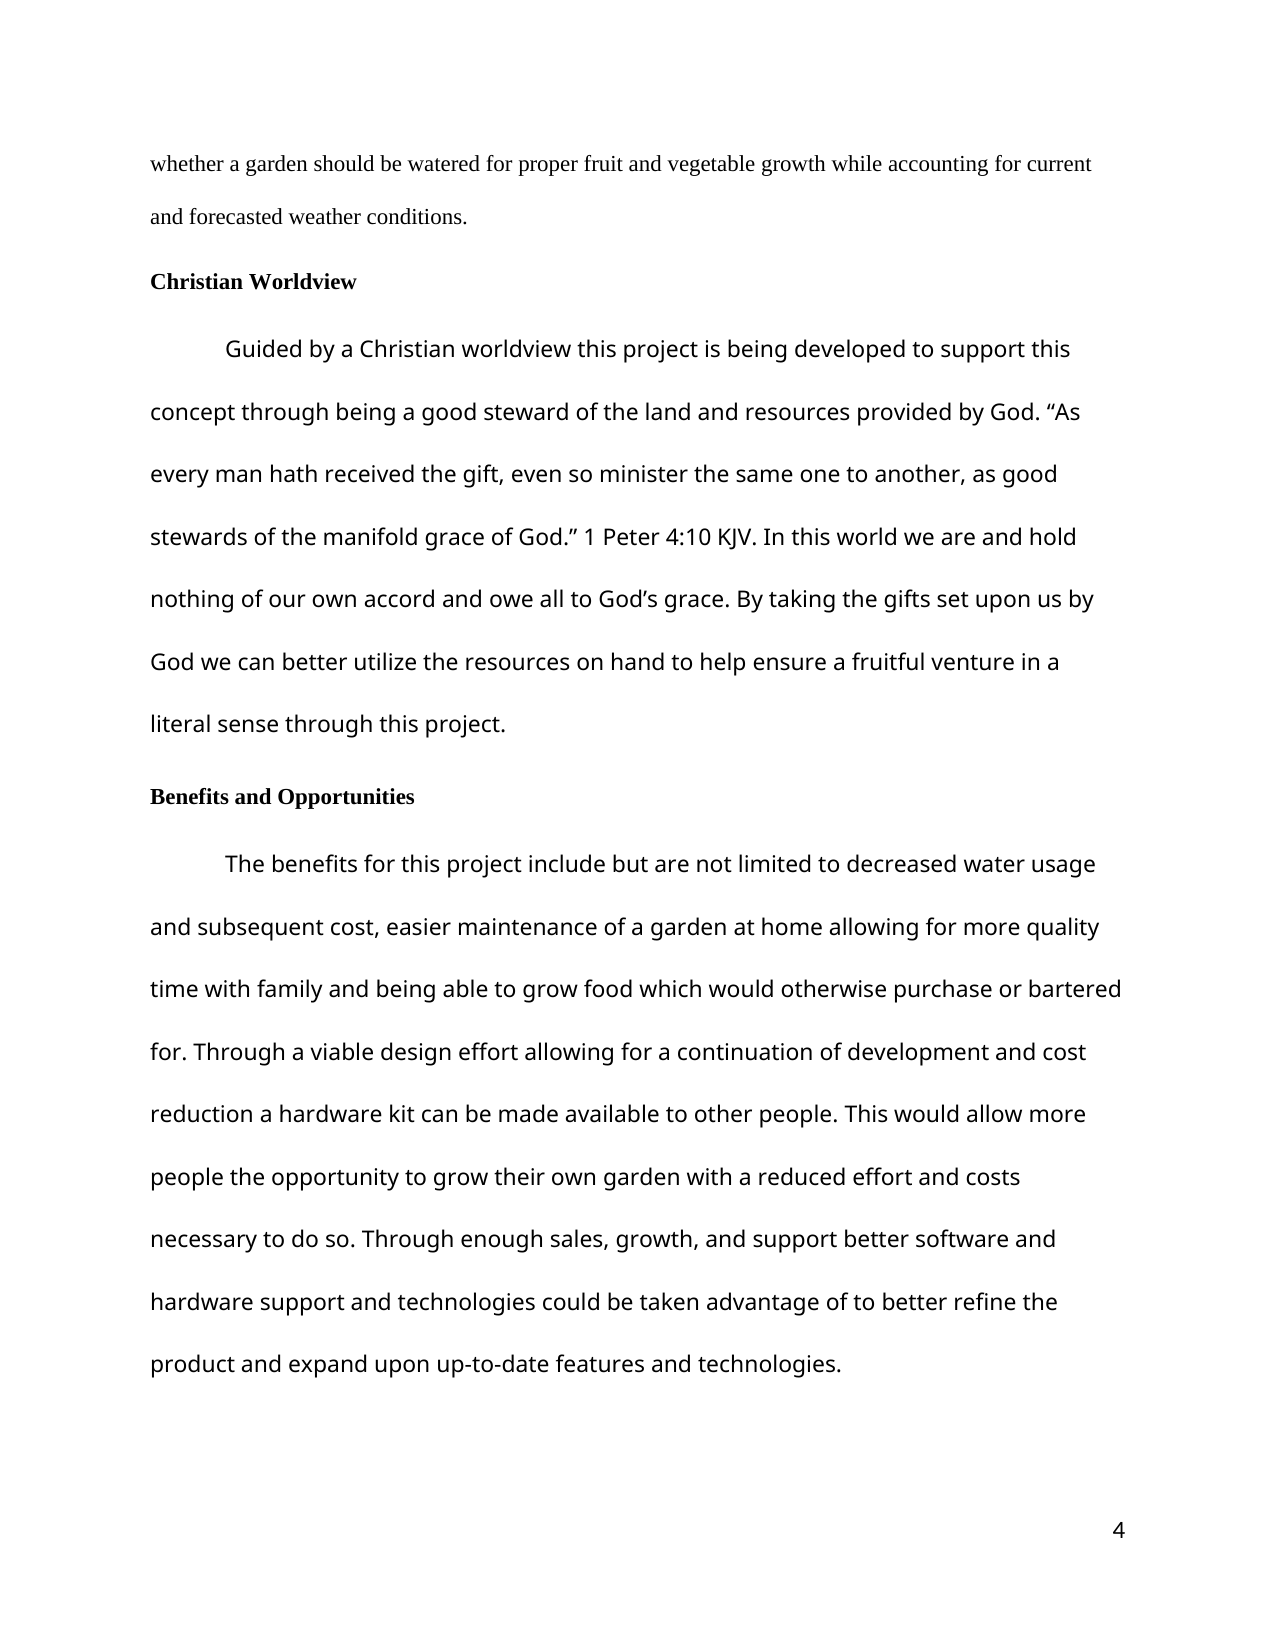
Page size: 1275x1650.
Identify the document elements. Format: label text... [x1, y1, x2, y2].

text The benefits for this project include but are not limited to decreased water usage and subsequent cost, easier maintenance of a garden at home allowing for more quality time with family and being able to grow food which would otherwise purchase or bartered for. Through a viable design effort allowing for a continuation of development and cost reduction a hardware kit can be made available to other people. This would allow more people the opportunity to grow their own garden with a reduced effort and costs necessary to do so. Through enough sales, growth, and support better software and hardware support and technologies could be taken advantage of to better refine the product and expand upon up-to-date features and technologies. [150, 848, 1125, 1379]
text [150, 150, 1125, 229]
text Benefits and Opportunities [150, 783, 1125, 809]
text Christian Worldview [150, 268, 1125, 294]
text Guided by a Christian worldview this project is being developed to support this concept through being a good steward of the land and resources provided by God. “As every man hath received the gift, even so minister the same one to another, as good stewards of the manifold grace of God.” 1 Peter 4:10 KJV. In this world we are and hold nothing of our own accord and owe all to God’s grace. By taking the gifts set upon us by God we can better utilize the resources on hand to help ensure a fruitful venture in a literal sense through this project. [150, 333, 1125, 739]
